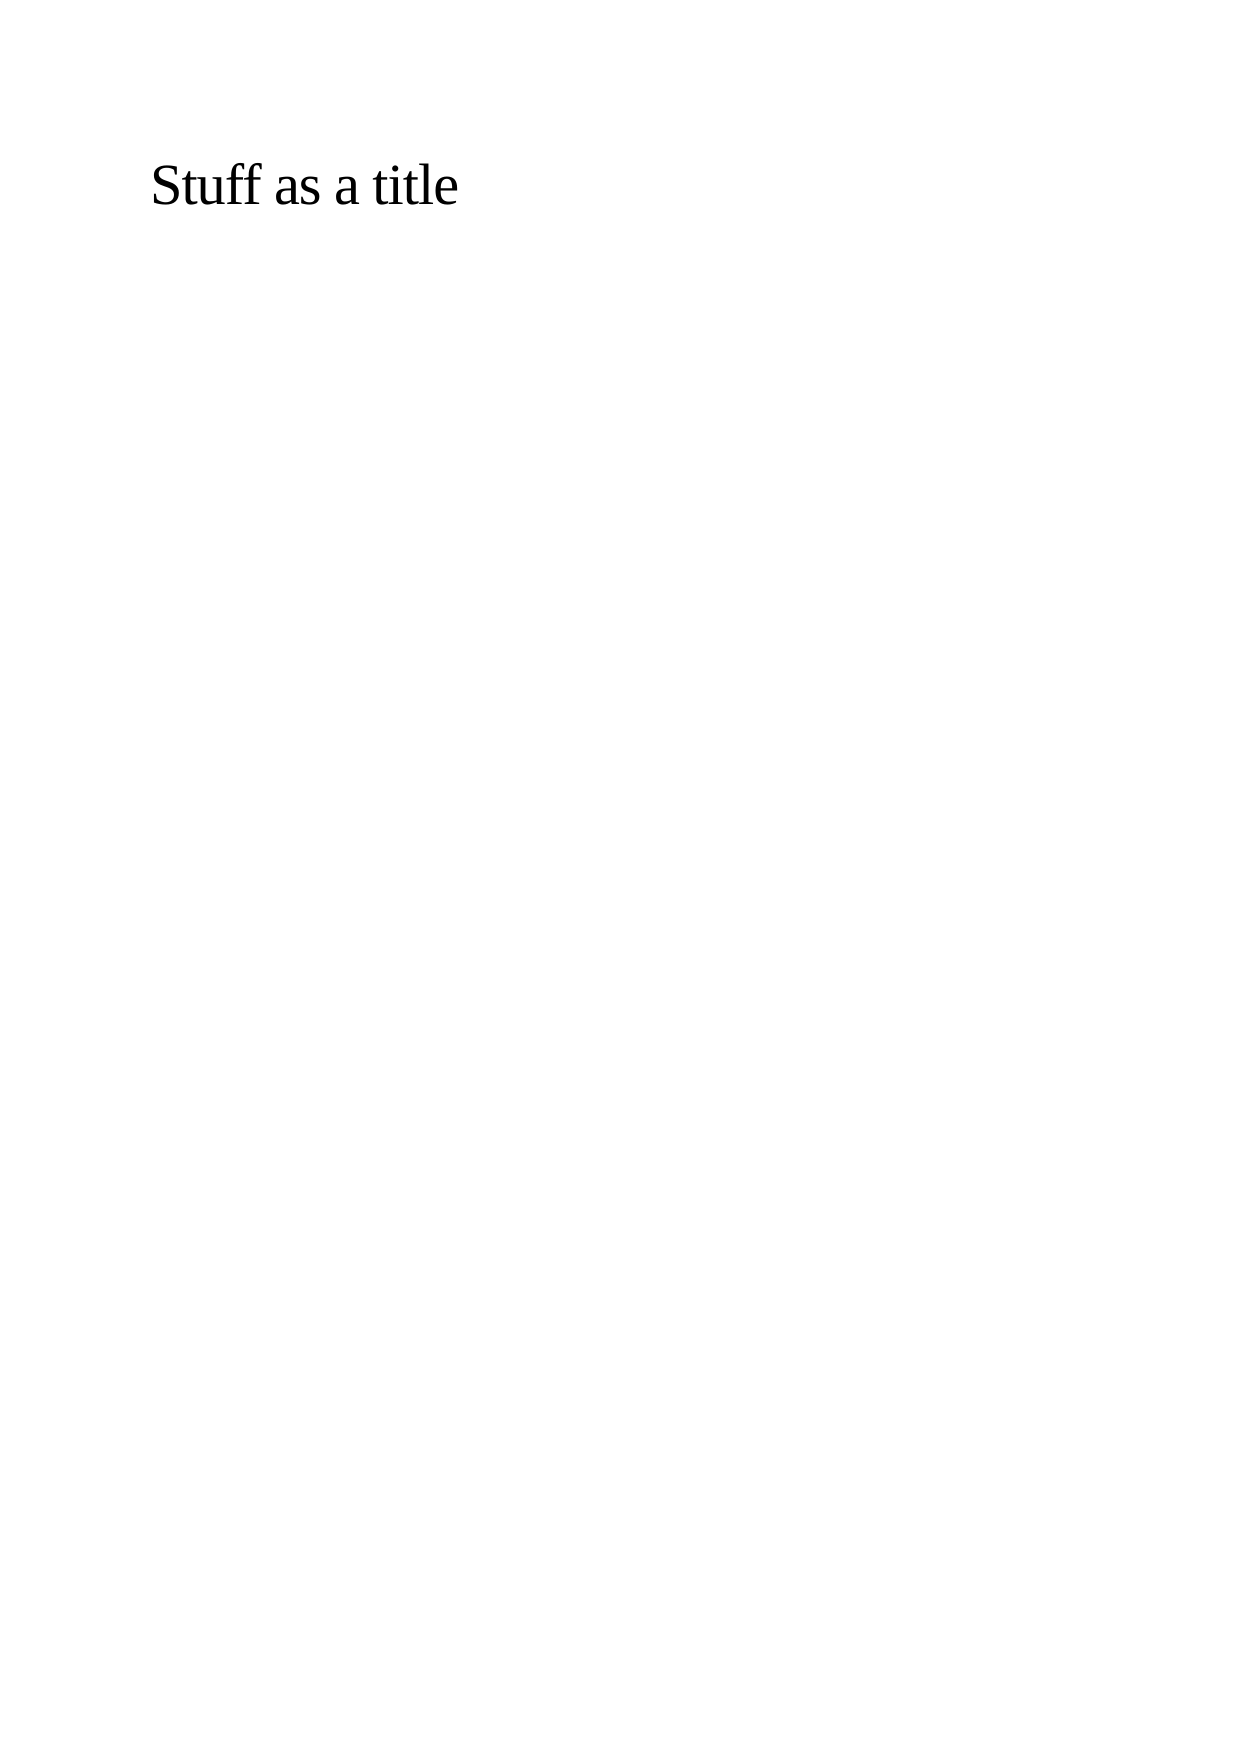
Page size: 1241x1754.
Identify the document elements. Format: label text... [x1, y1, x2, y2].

title Stuff as a title [150, 150, 1090, 217]
